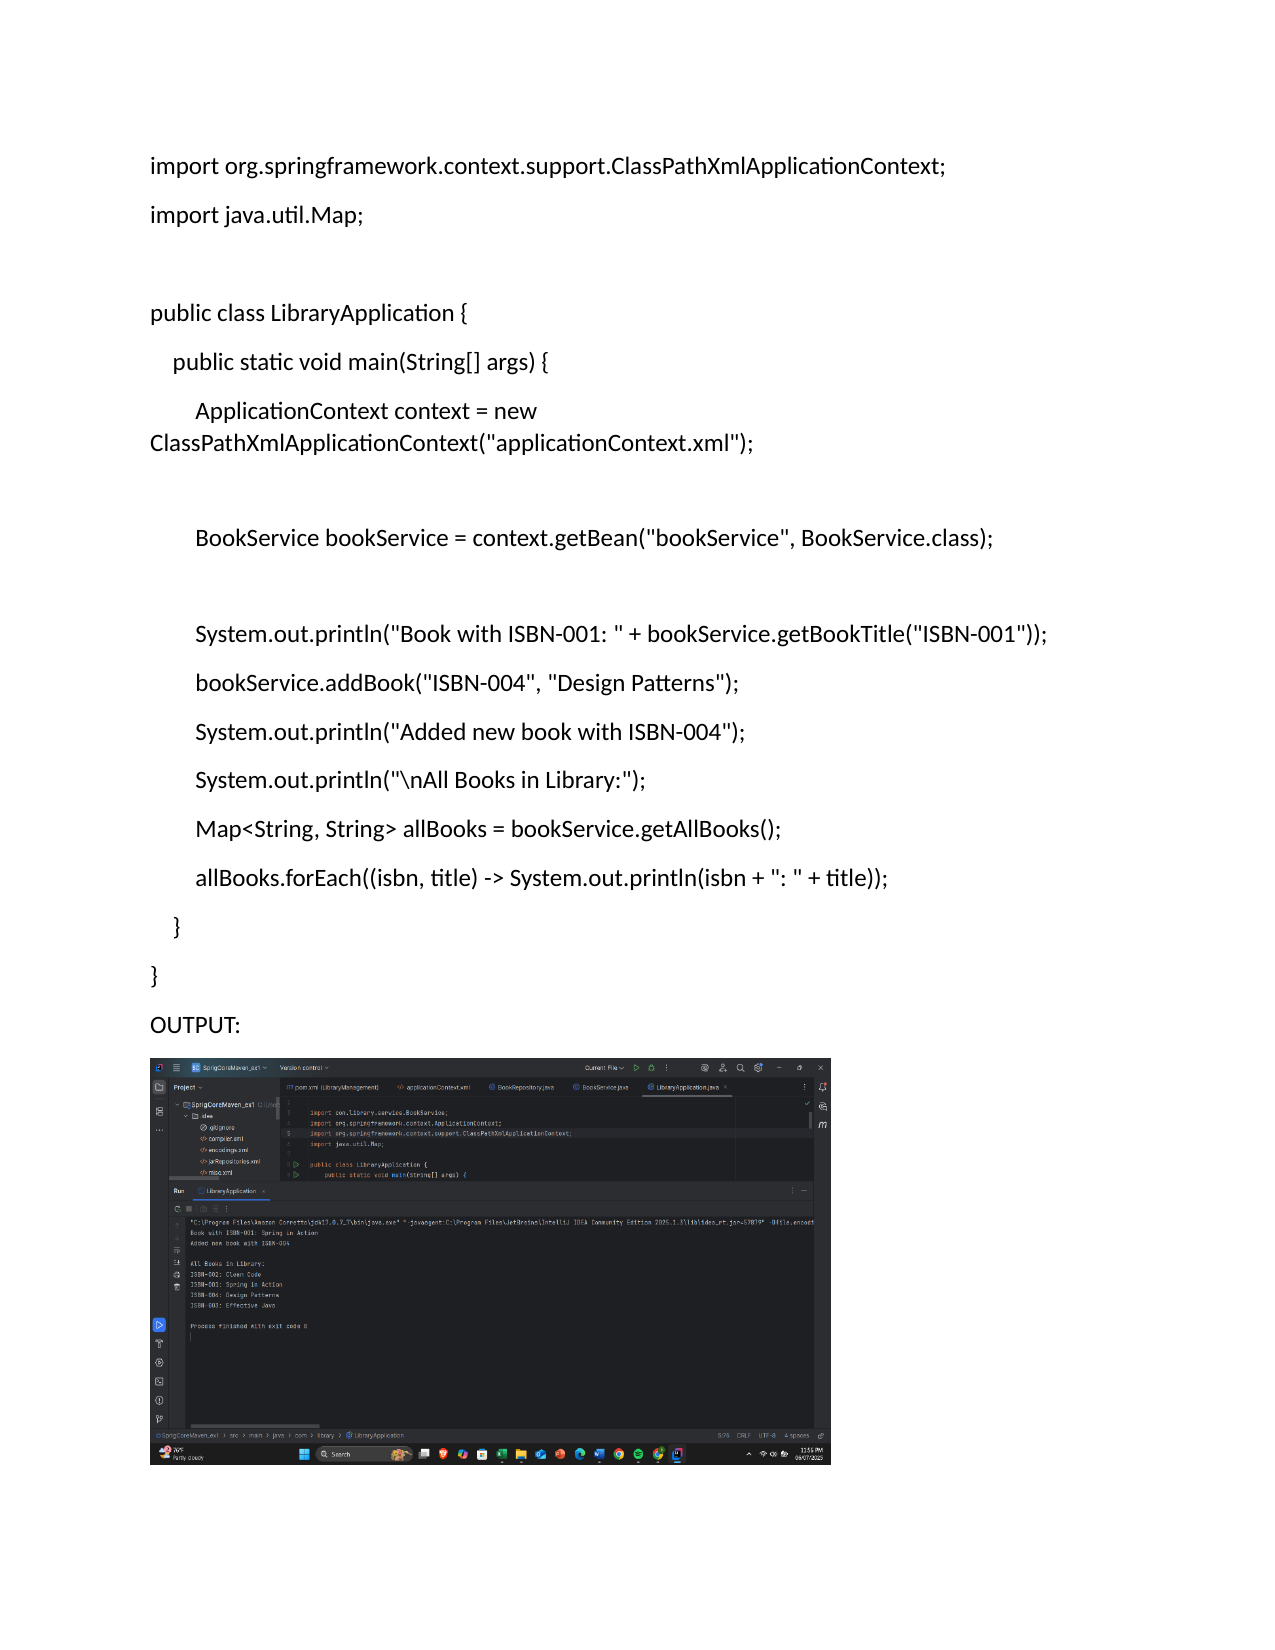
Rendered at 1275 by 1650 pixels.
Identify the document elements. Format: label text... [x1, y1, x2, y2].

text BookService bookService = context.getBean("bookService", BookService.class); [150, 522, 1125, 553]
text Map<String, String> allBooks = bookService.getAllBooks(); [150, 813, 1125, 844]
text System.out.println("\nAll Books in Library:"); [150, 764, 1125, 795]
text import java.util.Map; [150, 199, 1125, 229]
text bookService.addBook("ISBN-004", "Design Patterns"); [150, 667, 1125, 697]
text OUTPUT: [150, 1009, 1125, 1040]
text public static void main(String[] args) { [150, 346, 1125, 376]
text allBooks.forEach((isbn, title) -> System.out.println(isbn + ": " + title)); [150, 862, 1125, 893]
picture [150, 1058, 831, 1465]
text import org.springframework.context.support.ClassPathXmlApplicationContext; [150, 150, 1125, 181]
text System.out.println("Added new book with ISBN-004"); [150, 716, 1125, 746]
text } [150, 960, 1125, 991]
text ApplicationContext context = new ClassPathXmlApplicationContext("applicationContext.xml"); [150, 395, 1125, 458]
text } [150, 911, 1125, 942]
text System.out.println("Book with ISBN-001: " + bookService.getBookTitle("ISBN-001")); [150, 618, 1125, 648]
text public class LibraryApplication { [150, 297, 1125, 327]
